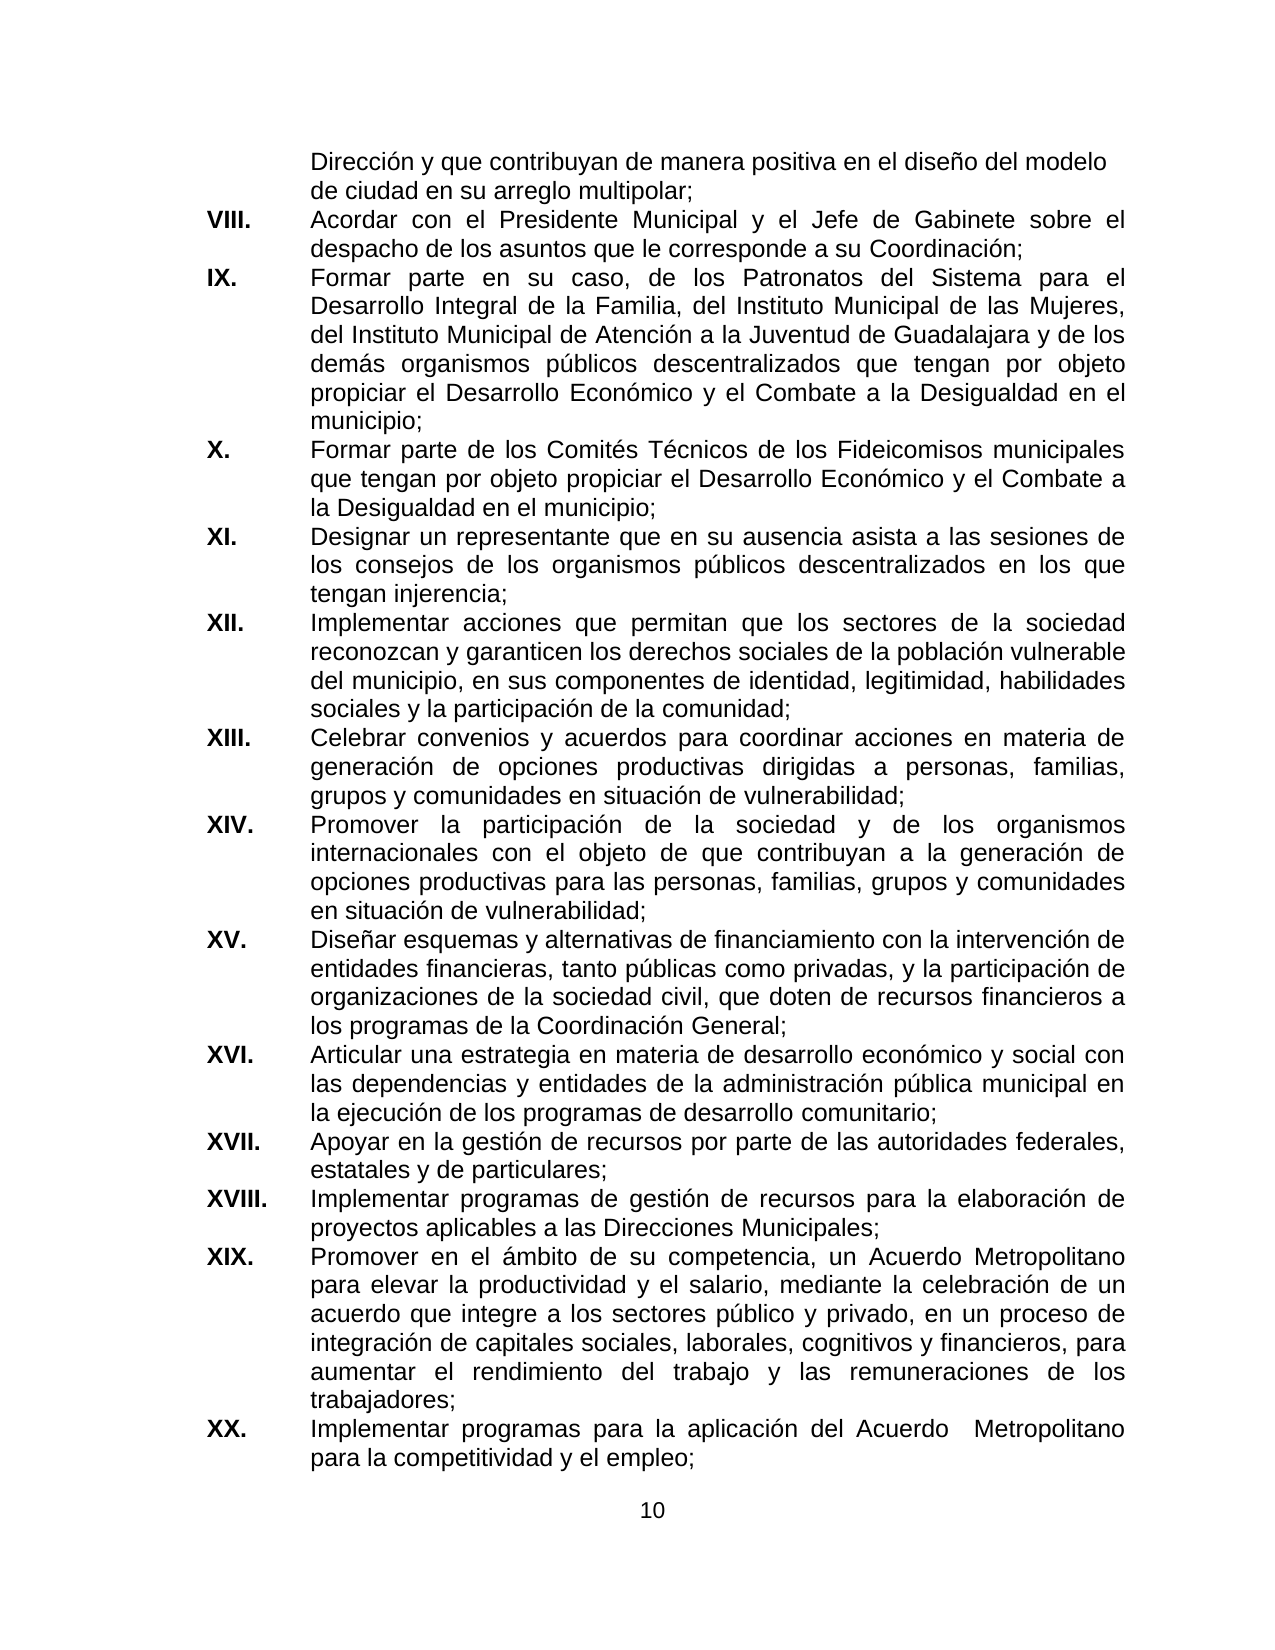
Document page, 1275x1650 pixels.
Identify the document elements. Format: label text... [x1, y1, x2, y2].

list Promover la participación de la sociedad y de los organismos internacionales con el objeto de que contribuyan a la generación de opciones productivas para las personas, familias, grupos y comunidades en situación de vulnerabilidad; [207, 809, 1127, 924]
list Formar parte en su caso, de los Patronatos del Sistema para el Desarrollo Integral de la Familia, del Instituto Municipal de las Mujeres, del Instituto Municipal de Atención a la Juventud de Guadalajara y de los demás organismos públicos descentralizados que tengan por objeto propiciar el Desarrollo Económico y el Combate a la Desigualdad en el municipio; [207, 262, 1127, 435]
list Promover en el ámbito de su competencia, un Acuerdo Metropolitano para elevar la productividad y el salario, mediante la celebración de un acuerdo que integre a los sectores público y privado, en un proceso de integración de capitales sociales, laborales, cognitivos y financieros, para aumentar el rendimiento del trabajo y las remuneraciones de los trabajadores; [207, 1242, 1127, 1414]
list Formar parte de los Comités Técnicos de los Fideicomisos municipales que tengan por objeto propiciar el Desarrollo Económico y el Combate a la Desigualdad en el municipio; [207, 435, 1126, 521]
list Apoyar en la gestión de recursos por parte de las autoridades federales, estatales y de particulares; [207, 1126, 1128, 1184]
list Designar un representante que en su ausencia asista a las sesiones de los consejos de los organismos públicos descentralizados en los que tengan injerencia; [207, 522, 1127, 608]
list Implementar acciones que permitan que los sectores de la sociedad reconozcan y garanticen los derechos sociales de la población vulnerable del municipio, en sus componentes de identidad, legitimidad, habilidades sociales y la participación de la comunidad; [207, 608, 1127, 723]
list Diseñar esquemas y alternativas de financiamiento con la intervención de entidades financieras, tanto públicas como privadas, y la participación de organizaciones de la sociedad civil, que doten de recursos financieros a los programas de la Coordinación General; [207, 925, 1127, 1040]
list Implementar programas para la aplicación del Acuerdo Metropolitano para la competitividad y el empleo; [207, 1414, 1127, 1472]
list Acordar con el Presidente Municipal y el Jefe de Gabinete sobre el despacho de los asuntos que le corresponde a su Coordinación; [207, 205, 1127, 262]
list Articular una estrategia en materia de desarrollo económico y social con las dependencias y entidades de la administración pública municipal en la ejecución de los programas de desarrollo comunitario; [207, 1040, 1126, 1126]
list Celebrar convenios y acuerdos para coordinar acciones en materia de generación de opciones productivas dirigidas a personas, familias, grupos y comunidades en situación de vulnerabilidad; [207, 723, 1127, 809]
list Implementar programas de gestión de recursos para la elaboración de proyectos aplicables a las Direcciones Municipales; [207, 1184, 1127, 1242]
text Dirección y que contribuyan de manera positiva en el diseño del modelo de ciudad en su arreglo multipolar; [310, 147, 1122, 205]
